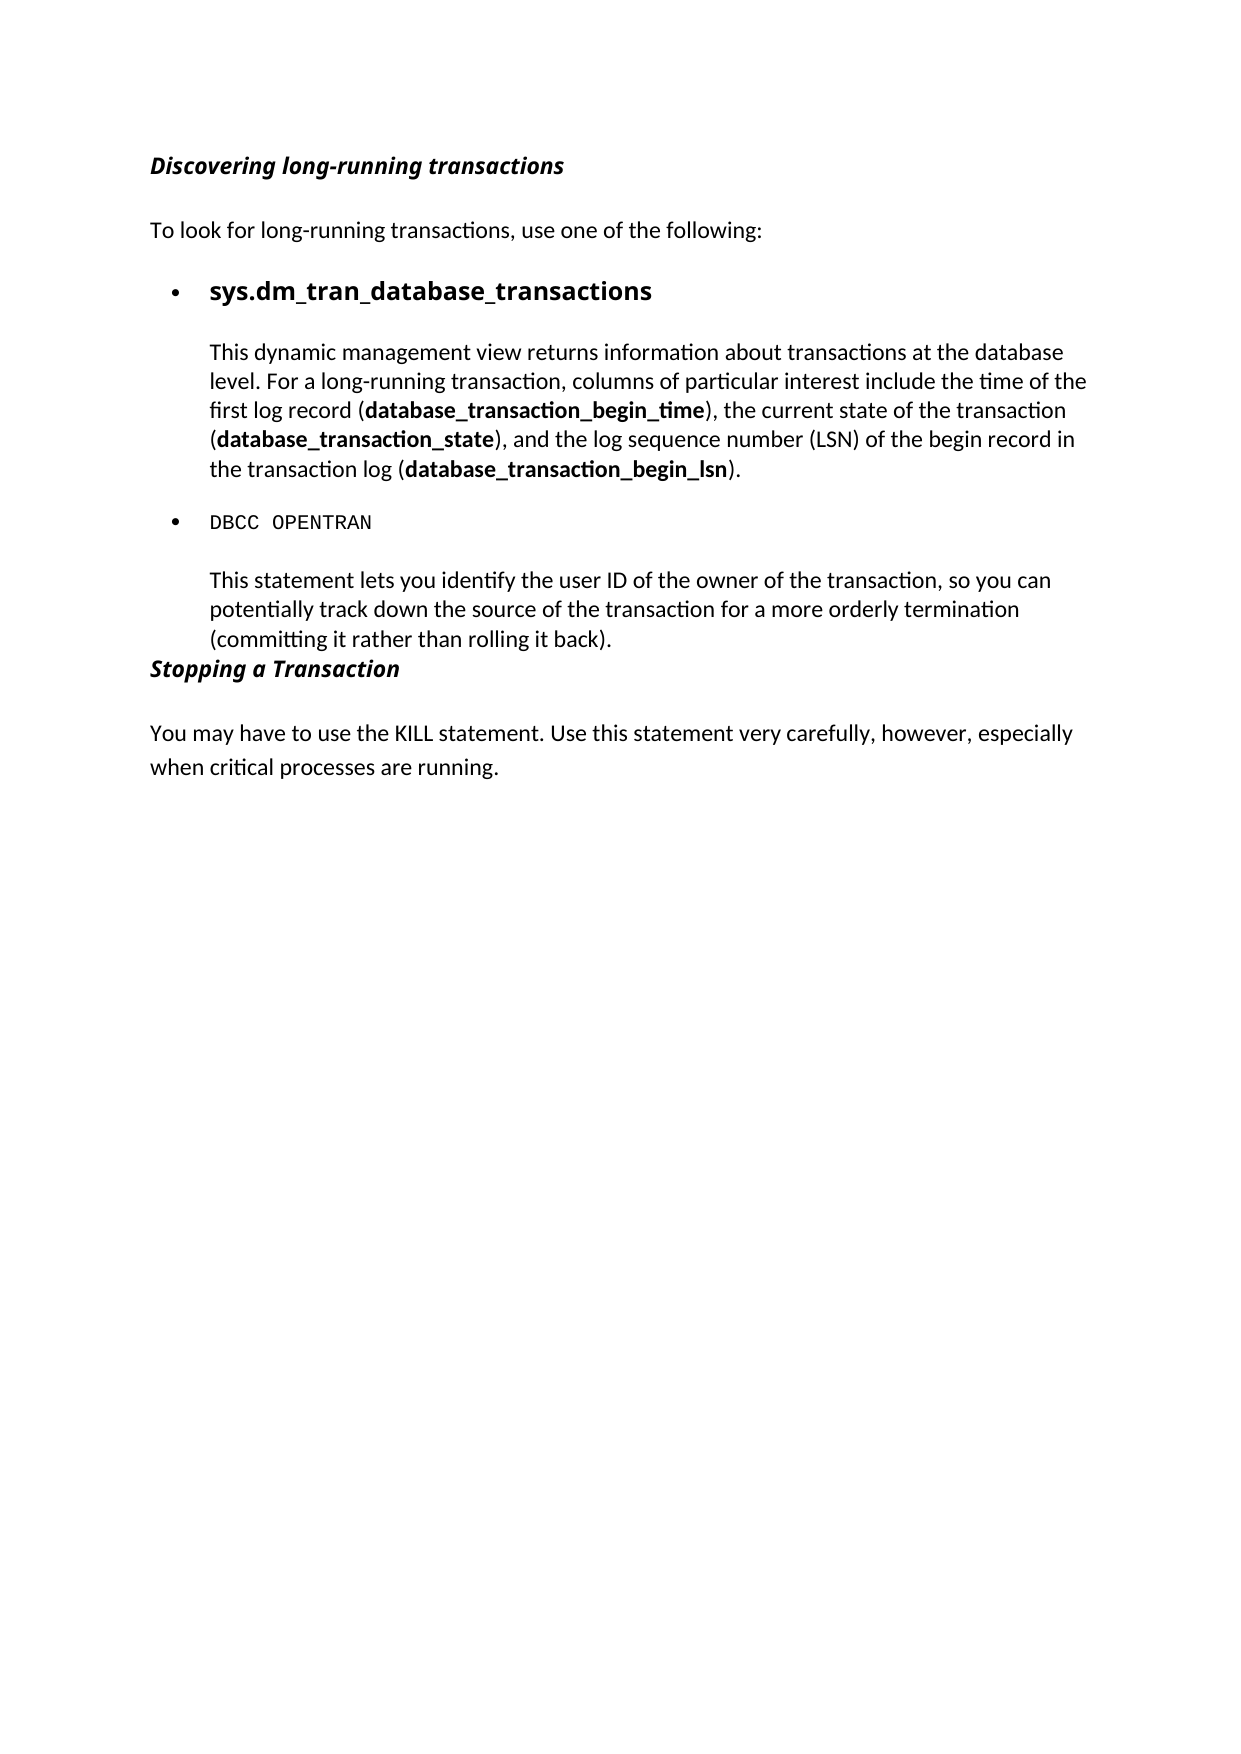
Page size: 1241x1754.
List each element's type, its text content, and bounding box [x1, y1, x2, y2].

text This statement lets you identify the user ID of the owner of the transaction, so you can potentially track down the source of the transaction for a more orderly termination (committing it rather than rolling it back). [209, 565, 1090, 653]
list DBCC OPENTRAN [172, 512, 1090, 536]
text You may have to use the KILL statement. Use this statement very carefully, however, especially when critical processes are running. [150, 718, 1090, 781]
text To look for long-running transactions, use one of the following: [150, 215, 1090, 244]
subtitle Stopping a Transaction [150, 653, 1090, 684]
text This dynamic management view returns information about transactions at the database level. For a long-running transaction, columns of particular interest include the time of the first log record (database_transaction_begin_time), the current state of the transaction (database_transaction_state), and the log sequence number (LSN) of the begin record in the transaction log (database_transaction_begin_lsn). [209, 337, 1090, 483]
subtitle Discovering long-running transactions [150, 150, 1090, 181]
list sys.dm_tran_database_transactions [172, 273, 1090, 308]
